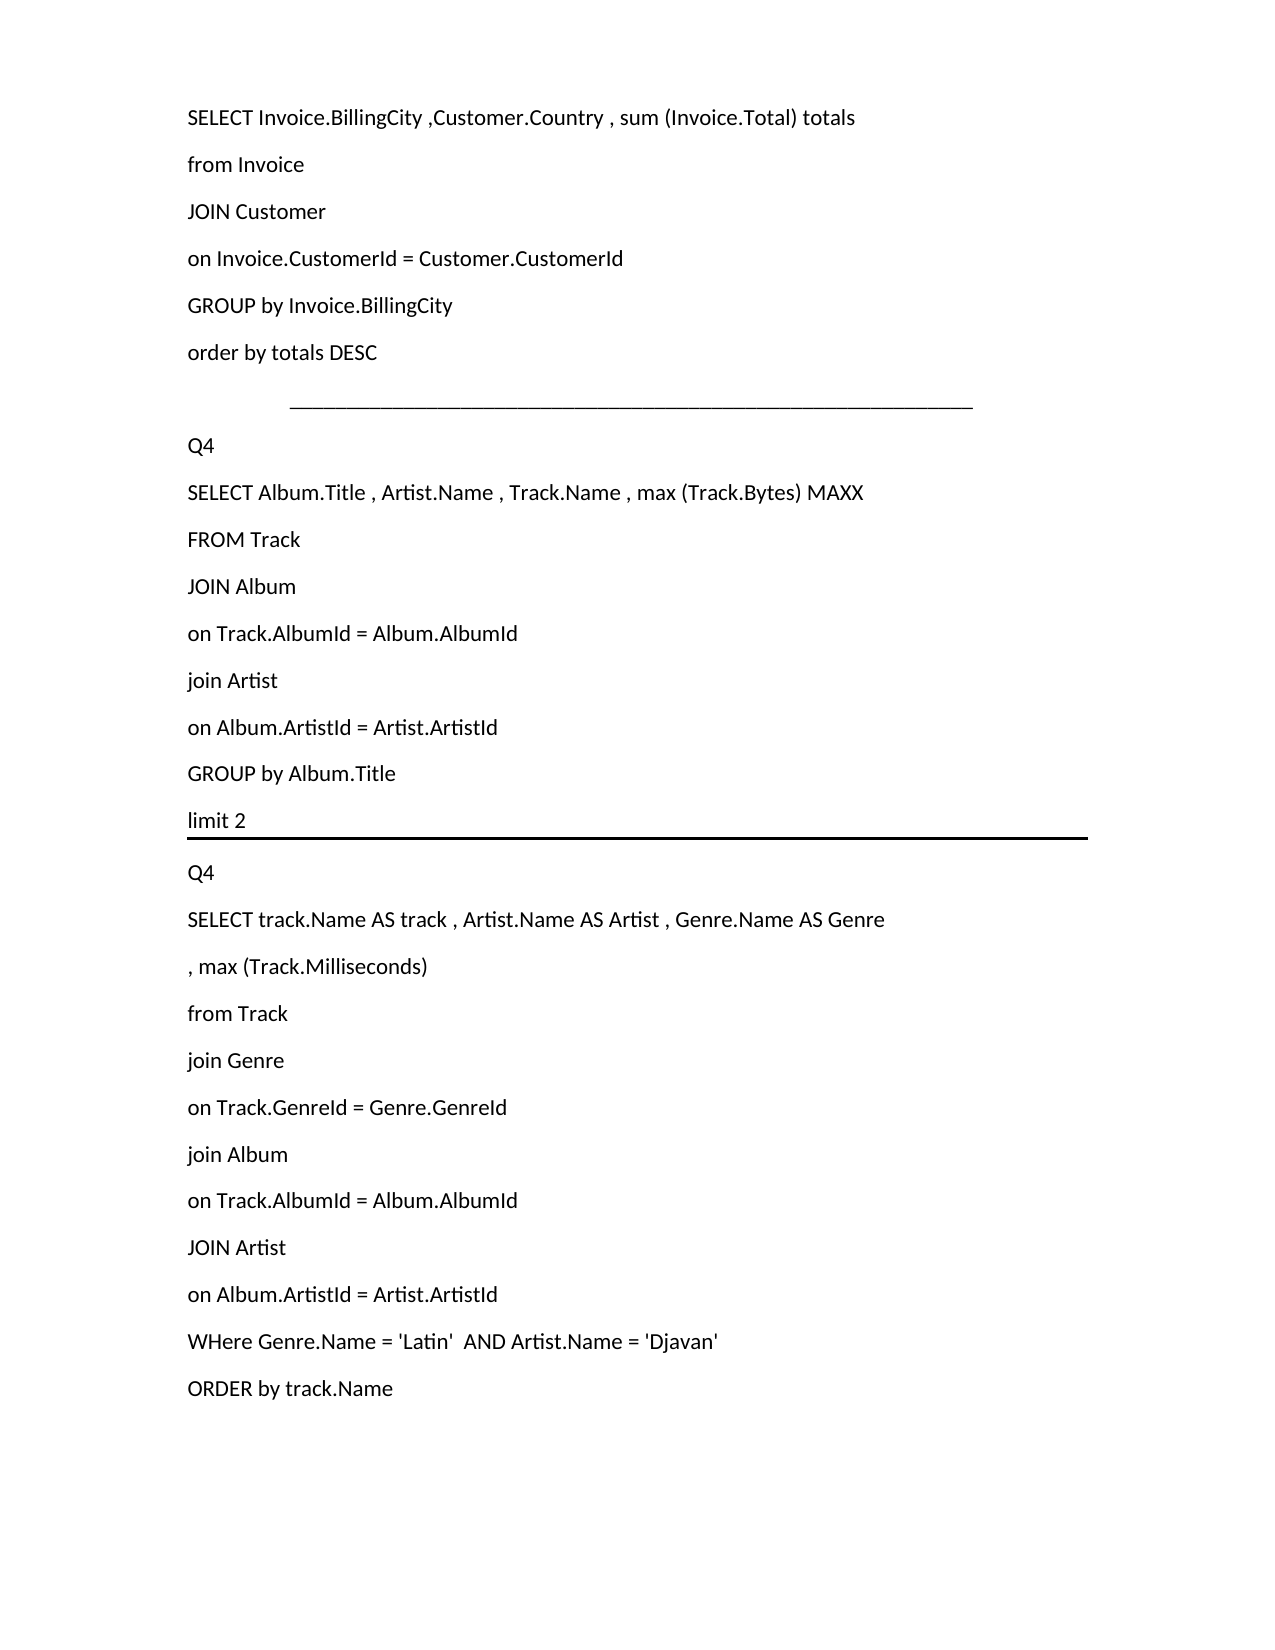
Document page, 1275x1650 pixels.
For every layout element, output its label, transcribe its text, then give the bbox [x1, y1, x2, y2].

text join Genre [187, 1046, 1088, 1074]
text join Album [187, 1140, 1088, 1168]
text GROUP by Invoice.BillingCity [187, 291, 1088, 319]
text from Invoice [187, 150, 1088, 178]
text on Track.AlbumId = Album.AlbumId [187, 1187, 1088, 1215]
text limit 2 [187, 806, 1088, 837]
text JOIN Customer [187, 197, 1088, 225]
text from Track [187, 999, 1088, 1027]
text FROM Track [187, 525, 1088, 553]
text Q4 [187, 431, 1088, 459]
text ____________________________________________________________ [187, 384, 1088, 413]
text JOIN Artist [187, 1233, 1088, 1262]
text order by totals DESC [187, 338, 1088, 366]
text JOIN Album [187, 572, 1088, 600]
text on Track.AlbumId = Album.AlbumId [187, 619, 1088, 647]
text Q4 [187, 858, 1088, 887]
text on Album.ArtistId = Artist.ArtistId [187, 713, 1088, 741]
text , max (Track.Milliseconds) [187, 952, 1088, 980]
text SELECT Album.Title , Artist.Name , Track.Name , max (Track.Bytes) MAXX [187, 478, 1088, 506]
text on Track.GenreId = Genre.GenreId [187, 1093, 1088, 1121]
text GROUP by Album.Title [187, 759, 1088, 788]
text on Album.ArtistId = Artist.ArtistId [187, 1280, 1088, 1308]
text WHere Genre.Name = 'Latin' AND Artist.Name = 'Djavan' [187, 1327, 1088, 1355]
text SELECT track.Name AS track , Artist.Name AS Artist , Genre.Name AS Genre [187, 905, 1088, 933]
text ORDER by track.Name [187, 1374, 1088, 1402]
text SELECT Invoice.BillingCity ,Customer.Country , sum (Invoice.Total) totals [187, 103, 1088, 131]
text join Artist [187, 666, 1088, 694]
text on Invoice.CustomerId = Customer.CustomerId [187, 244, 1088, 272]
